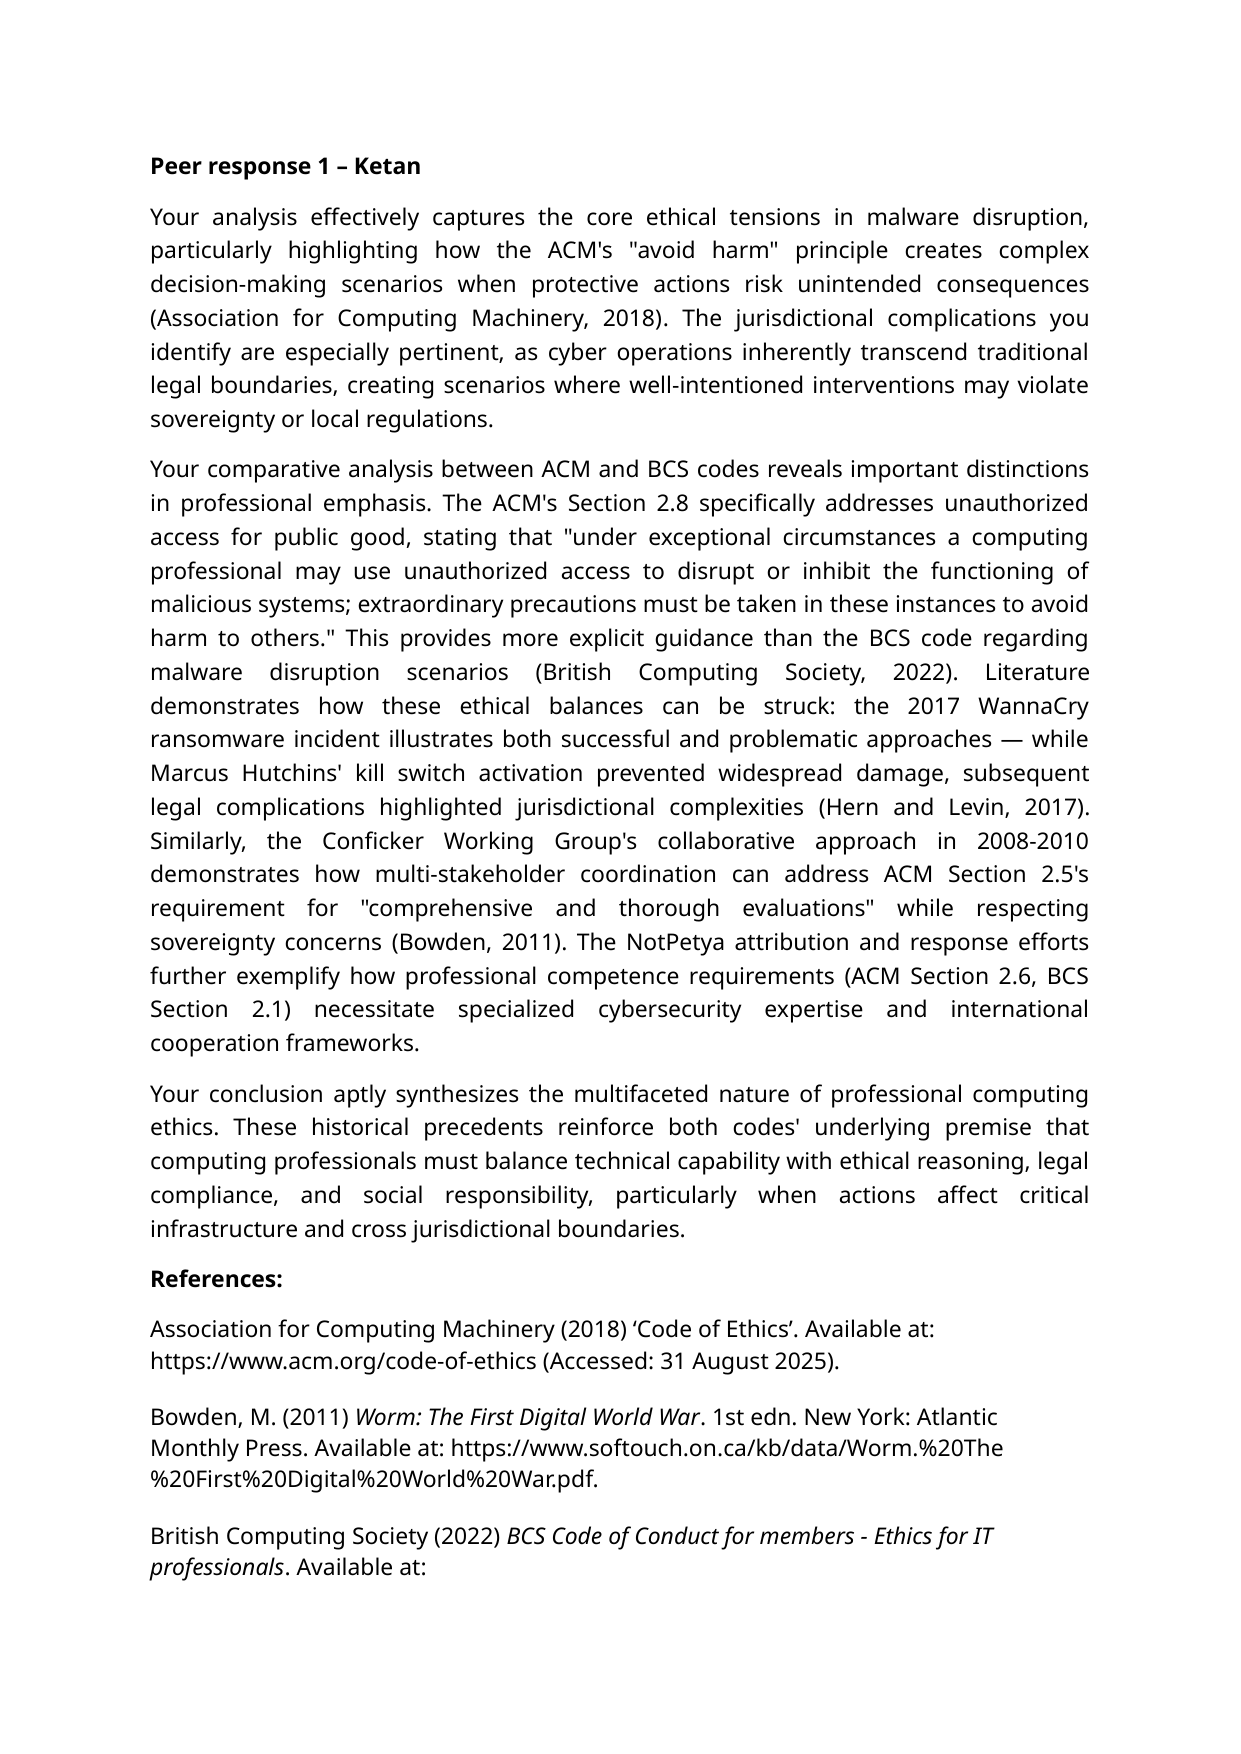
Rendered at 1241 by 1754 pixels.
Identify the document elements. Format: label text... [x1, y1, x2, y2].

text Your analysis effectively captures the core ethical tensions in malware disruption, particularly highlighting how the ACM's "avoid harm" principle creates complex decision-making scenarios when protective actions risk unintended consequences (Association for Computing Machinery, 2018). The jurisdictional complications you identify are especially pertinent, as cyber operations inherently transcend traditional legal boundaries, creating scenarios where well-intentioned interventions may violate sovereignty or local regulations. [150, 200, 1090, 434]
text Your conclusion aptly synthesizes the multifaceted nature of professional computing ethics. These historical precedents reinforce both codes' underlying premise that computing professionals must balance technical capability with ethical reasoning, legal compliance, and social responsibility, particularly when actions affect critical infrastructure and cross jurisdictional boundaries. [150, 1077, 1090, 1244]
text References: [150, 1263, 1090, 1294]
text Peer response 1 – Ketan [150, 150, 1090, 181]
text Your comparative analysis between ACM and BCS codes reveals important distinctions in professional emphasis. The ACM's Section 2.8 specifically addresses unauthorized access for public good, stating that "under exceptional circumstances a computing professional may use unauthorized access to disrupt or inhibit the functioning of malicious systems; extraordinary precautions must be taken in these instances to avoid harm to others." This provides more explicit guidance than the BCS code regarding malware disruption scenarios (British Computing Society, 2022). Literature demonstrates how these ethical balances can be struck: the 2017 WannaCry ransomware incident illustrates both successful and problematic approaches — while Marcus Hutchins' kill switch activation prevented widespread damage, subsequent legal complications highlighted jurisdictional complexities (Hern and Levin, 2017). Similarly, the Conficker Working Group's collaborative approach in 2008-2010 demonstrates how multi-stakeholder coordination can address ACM Section 2.5's requirement for "comprehensive and thorough evaluations" while respecting sovereignty concerns (Bowden, 2011). The NotPetya attribution and response efforts further exemplify how professional competence requirements (ACM Section 2.6, BCS Section 2.1) necessitate specialized cybersecurity expertise and international cooperation frameworks. [150, 453, 1090, 1058]
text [150, 1519, 1090, 1582]
text Bowden, M. (2011) Worm: The First Digital World War. 1st edn. New York: Atlantic Monthly Press. Available at: https://www.softouch.on.ca/kb/data/Worm.%20The%20First%20Digital%20World%20War.pdf. [150, 1401, 1090, 1494]
text Association for Computing Machinery (2018) ‘Code of Ethics’. Available at: https://www.acm.org/code-of-ethics (Accessed: 31 August 2025). [150, 1313, 1090, 1376]
